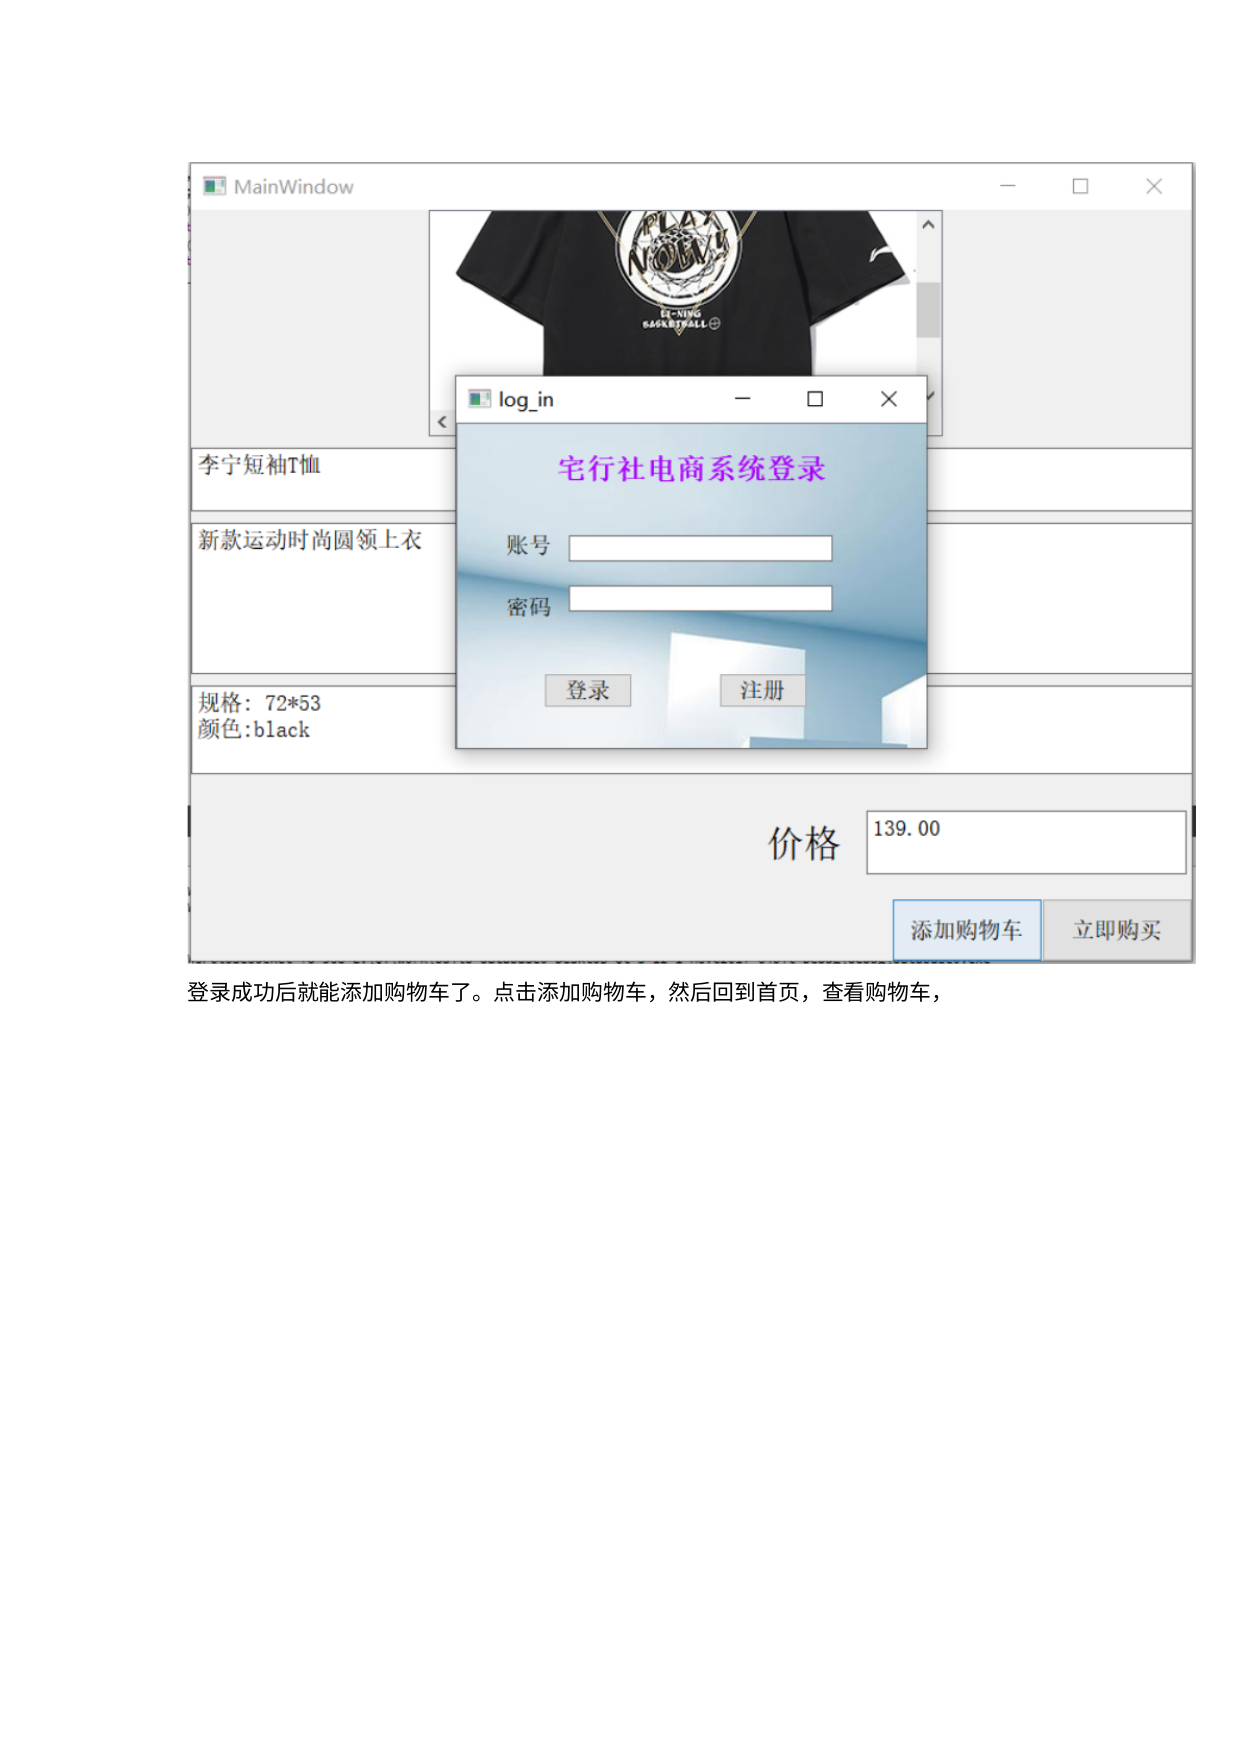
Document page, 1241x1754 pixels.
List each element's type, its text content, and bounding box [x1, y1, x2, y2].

picture [187, 162, 1196, 964]
text 登录成功后就能添加购物车了。点击添加购物车，然后回到首页，查看购物车， [187, 974, 1053, 1007]
